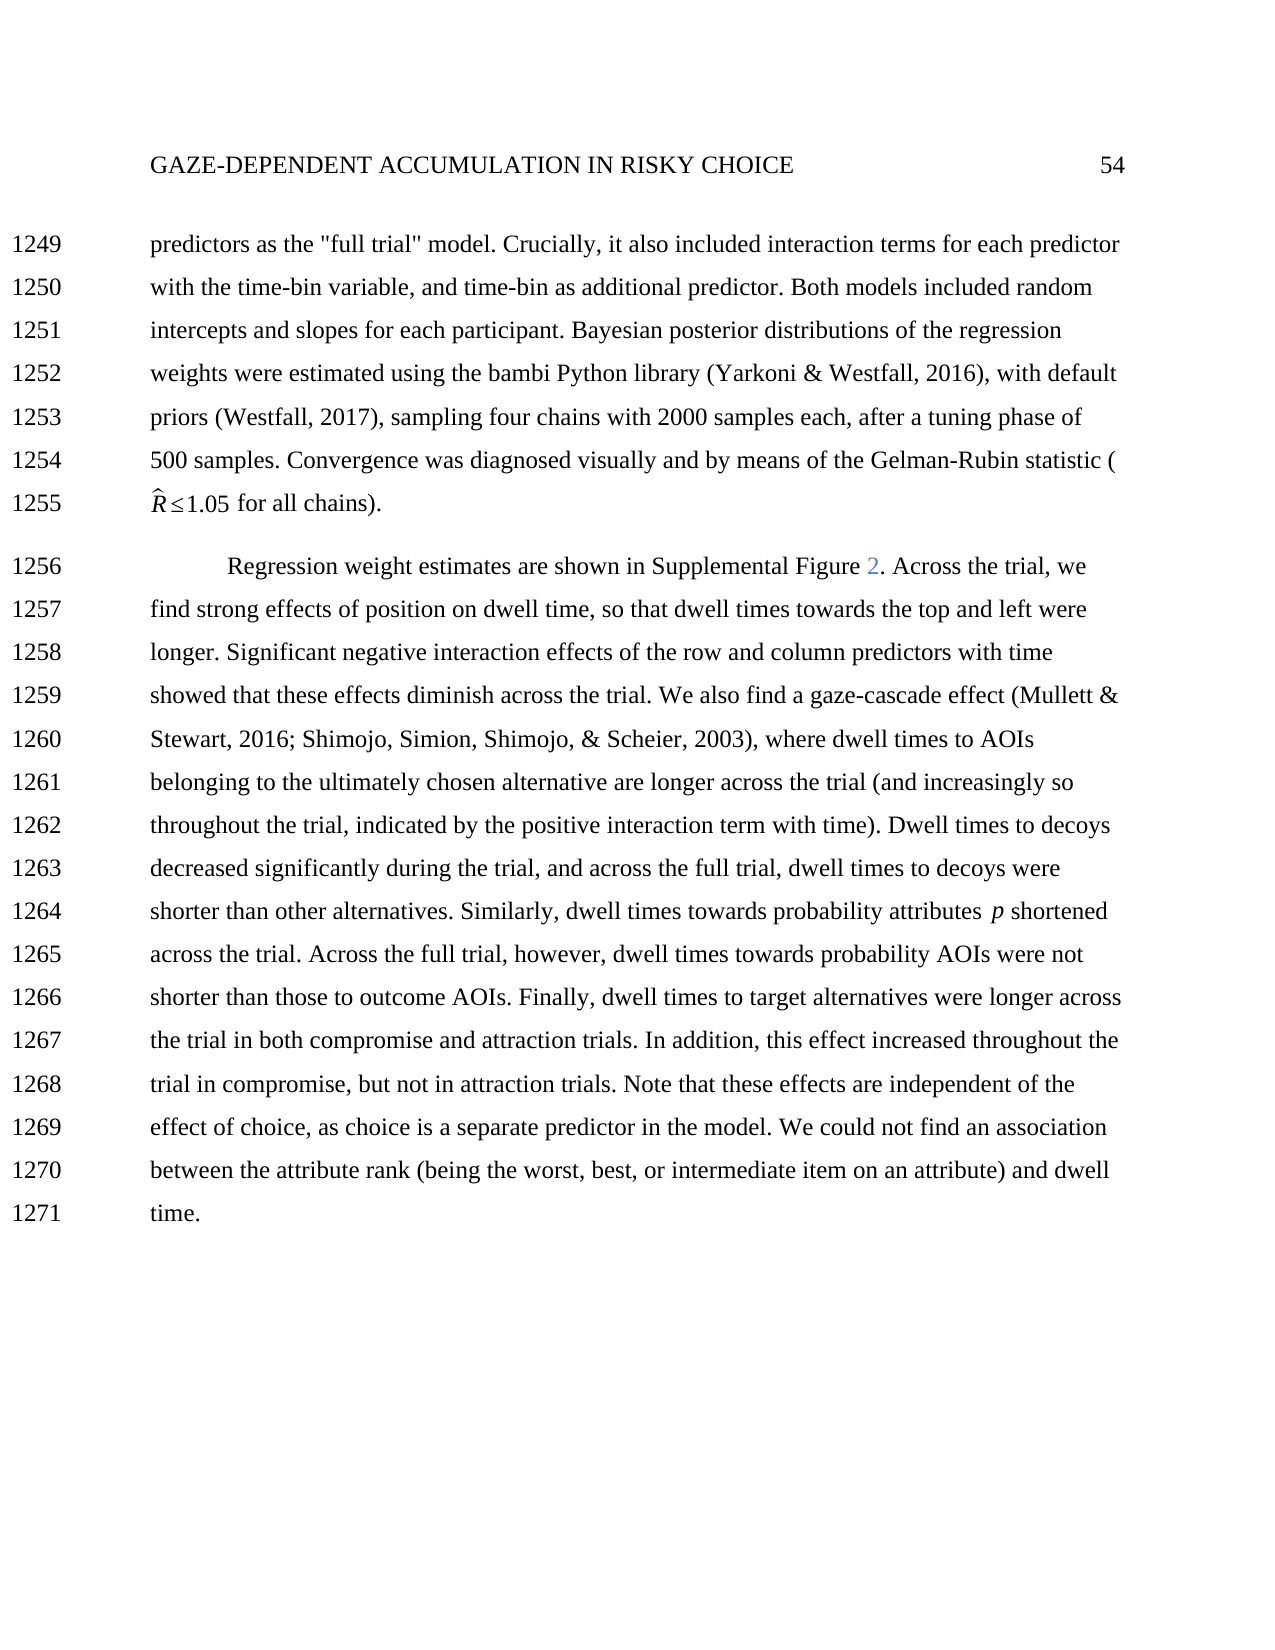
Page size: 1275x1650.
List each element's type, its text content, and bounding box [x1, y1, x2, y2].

text Regression weight estimates are shown in Supplemental Figure 2. Across the trial, we find strong effects of position on dwell time, so that dwell times towards the top and left were longer. Significant negative interaction effects of the row and column predictors with time showed that these effects diminish across the trial. We also find a gaze-cascade effect (Mullett & Stewart, 2016; Shimojo, Simion, Shimojo, & Scheier, 2003), where dwell times to AOIs belonging to the ultimately chosen alternative are longer across the trial (and increasingly so throughout the trial, indicated by the positive interaction term with time). Dwell times to decoys decreased significantly during the trial, and across the full trial, dwell times to decoys were shorter than other alternatives. Similarly, dwell times towards probability attributes shortened across the trial. Across the full trial, however, dwell times towards probability AOIs were not shorter than those to outcome AOIs. Finally, dwell times to target alternatives were longer across the trial in both compromise and attraction trials. In addition, this effect increased throughout the trial in compromise, but not in attraction trials. Note that these effects are independent of the effect of choice, as choice is a separate predictor in the model. We could not find an association between the attribute rank (being the worst, best, or intermediate item on an attribute) and dwell time. [150, 551, 1125, 1227]
